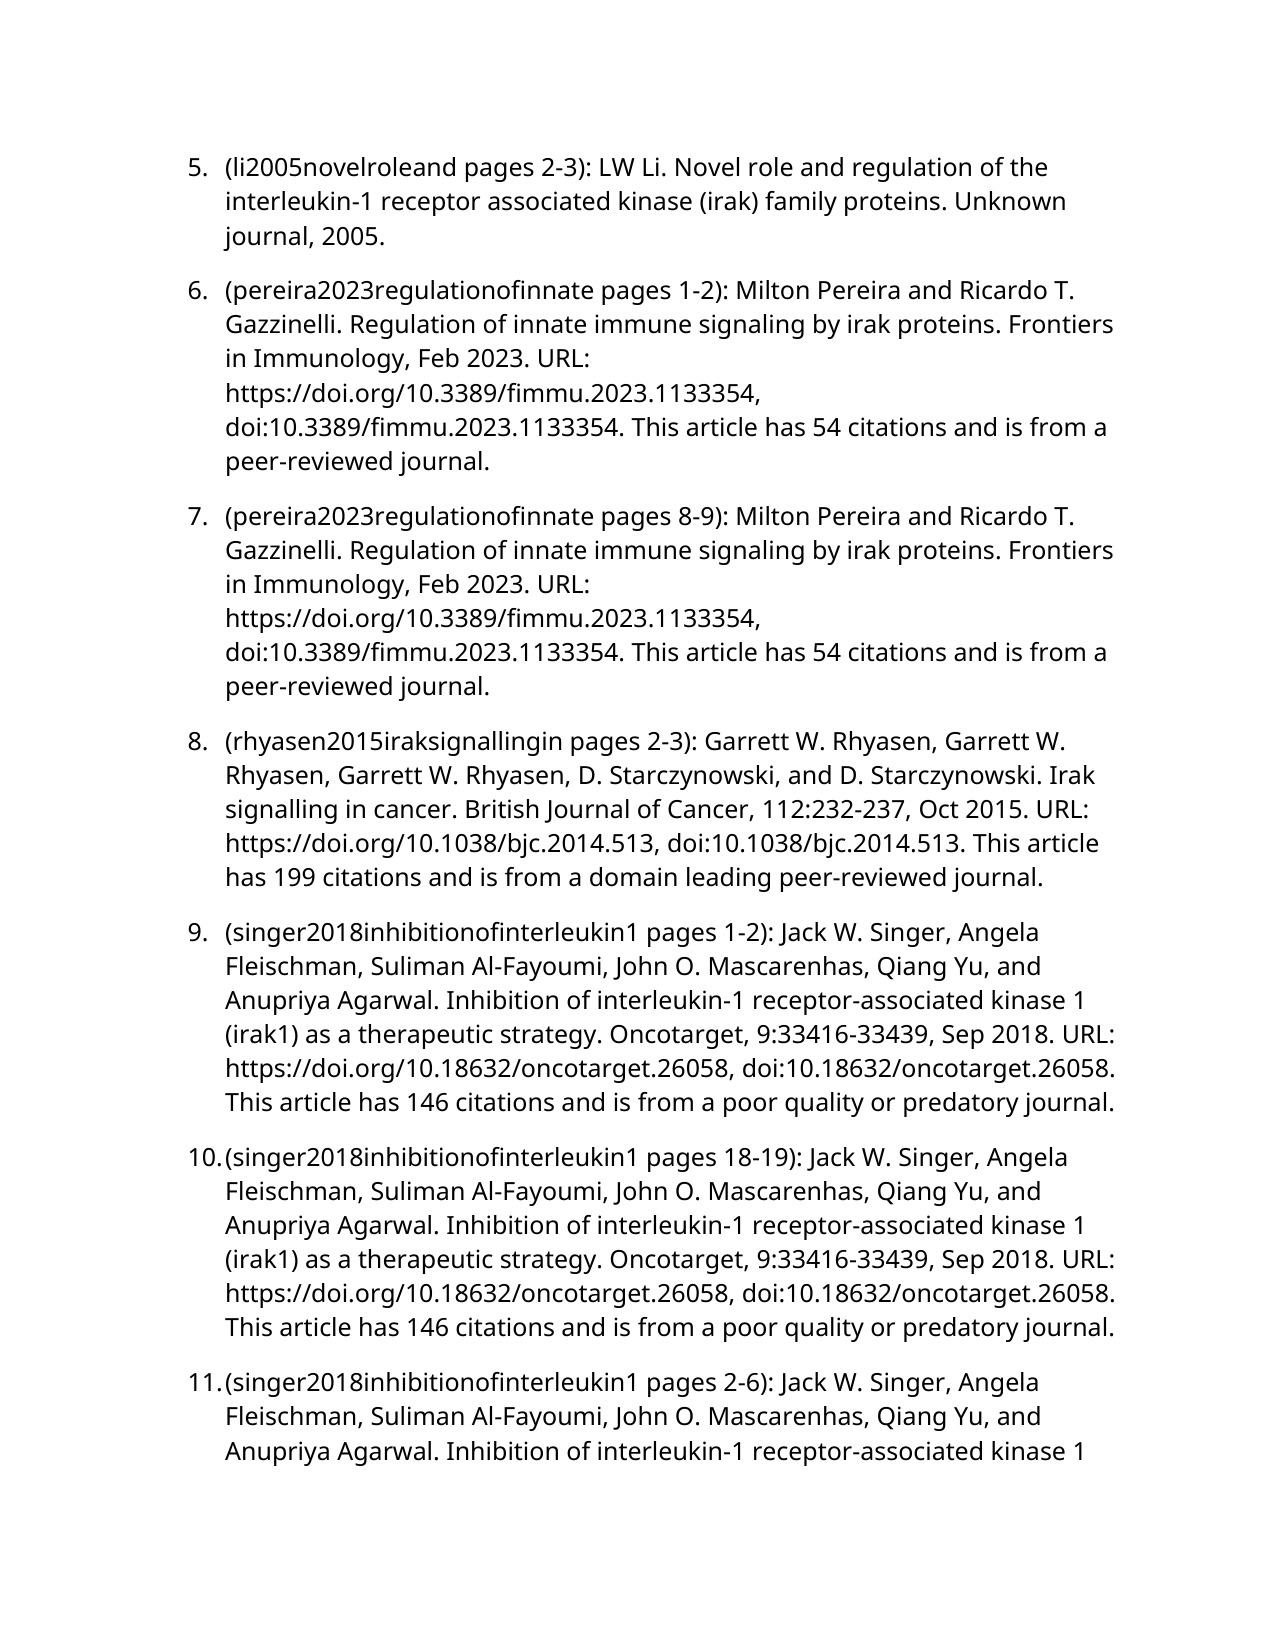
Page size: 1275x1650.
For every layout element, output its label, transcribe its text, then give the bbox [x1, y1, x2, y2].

list (li2005novelroleand pages 2-3): LW Li. Novel role and regulation of the interleukin-1 receptor associated kinase (irak) family proteins. Unknown journal, 2005. [187, 150, 1125, 252]
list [187, 1365, 1125, 1467]
list (pereira2023regulationofinnate pages 8-9): Milton Pereira and Ricardo T. Gazzinelli. Regulation of innate immune signaling by irak proteins. Frontiers in Immunology, Feb 2023. URL: https://doi.org/10.3389/fimmu.2023.1133354, doi:10.3389/fimmu.2023.1133354. This article has 54 citations and is from a peer-reviewed journal. [187, 498, 1125, 703]
list (singer2018inhibitionofinterleukin1 pages 18-19): Jack W. Singer, Angela Fleischman, Suliman Al-Fayoumi, John O. Mascarenhas, Qiang Yu, and Anupriya Agarwal. Inhibition of interleukin-1 receptor-associated kinase 1 (irak1) as a therapeutic strategy. Oncotarget, 9:33416-33439, Sep 2018. URL: https://doi.org/10.18632/oncotarget.26058, doi:10.18632/oncotarget.26058. This article has 146 citations and is from a poor quality or predatory journal. [187, 1140, 1125, 1344]
list (singer2018inhibitionofinterleukin1 pages 1-2): Jack W. Singer, Angela Fleischman, Suliman Al-Fayoumi, John O. Mascarenhas, Qiang Yu, and Anupriya Agarwal. Inhibition of interleukin-1 receptor-associated kinase 1 (irak1) as a therapeutic strategy. Oncotarget, 9:33416-33439, Sep 2018. URL: https://doi.org/10.18632/oncotarget.26058, doi:10.18632/oncotarget.26058. This article has 146 citations and is from a poor quality or predatory journal. [187, 914, 1125, 1119]
list (pereira2023regulationofinnate pages 1-2): Milton Pereira and Ricardo T. Gazzinelli. Regulation of innate immune signaling by irak proteins. Frontiers in Immunology, Feb 2023. URL: https://doi.org/10.3389/fimmu.2023.1133354, doi:10.3389/fimmu.2023.1133354. This article has 54 citations and is from a peer-reviewed journal. [187, 273, 1125, 477]
list (rhyasen2015iraksignallingin pages 2-3): Garrett W. Rhyasen, Garrett W. Rhyasen, Garrett W. Rhyasen, D. Starczynowski, and D. Starczynowski. Irak signalling in cancer. British Journal of Cancer, 112:232-237, Oct 2015. URL: https://doi.org/10.1038/bjc.2014.513, doi:10.1038/bjc.2014.513. This article has 199 citations and is from a domain leading peer-reviewed journal. [187, 723, 1125, 894]
